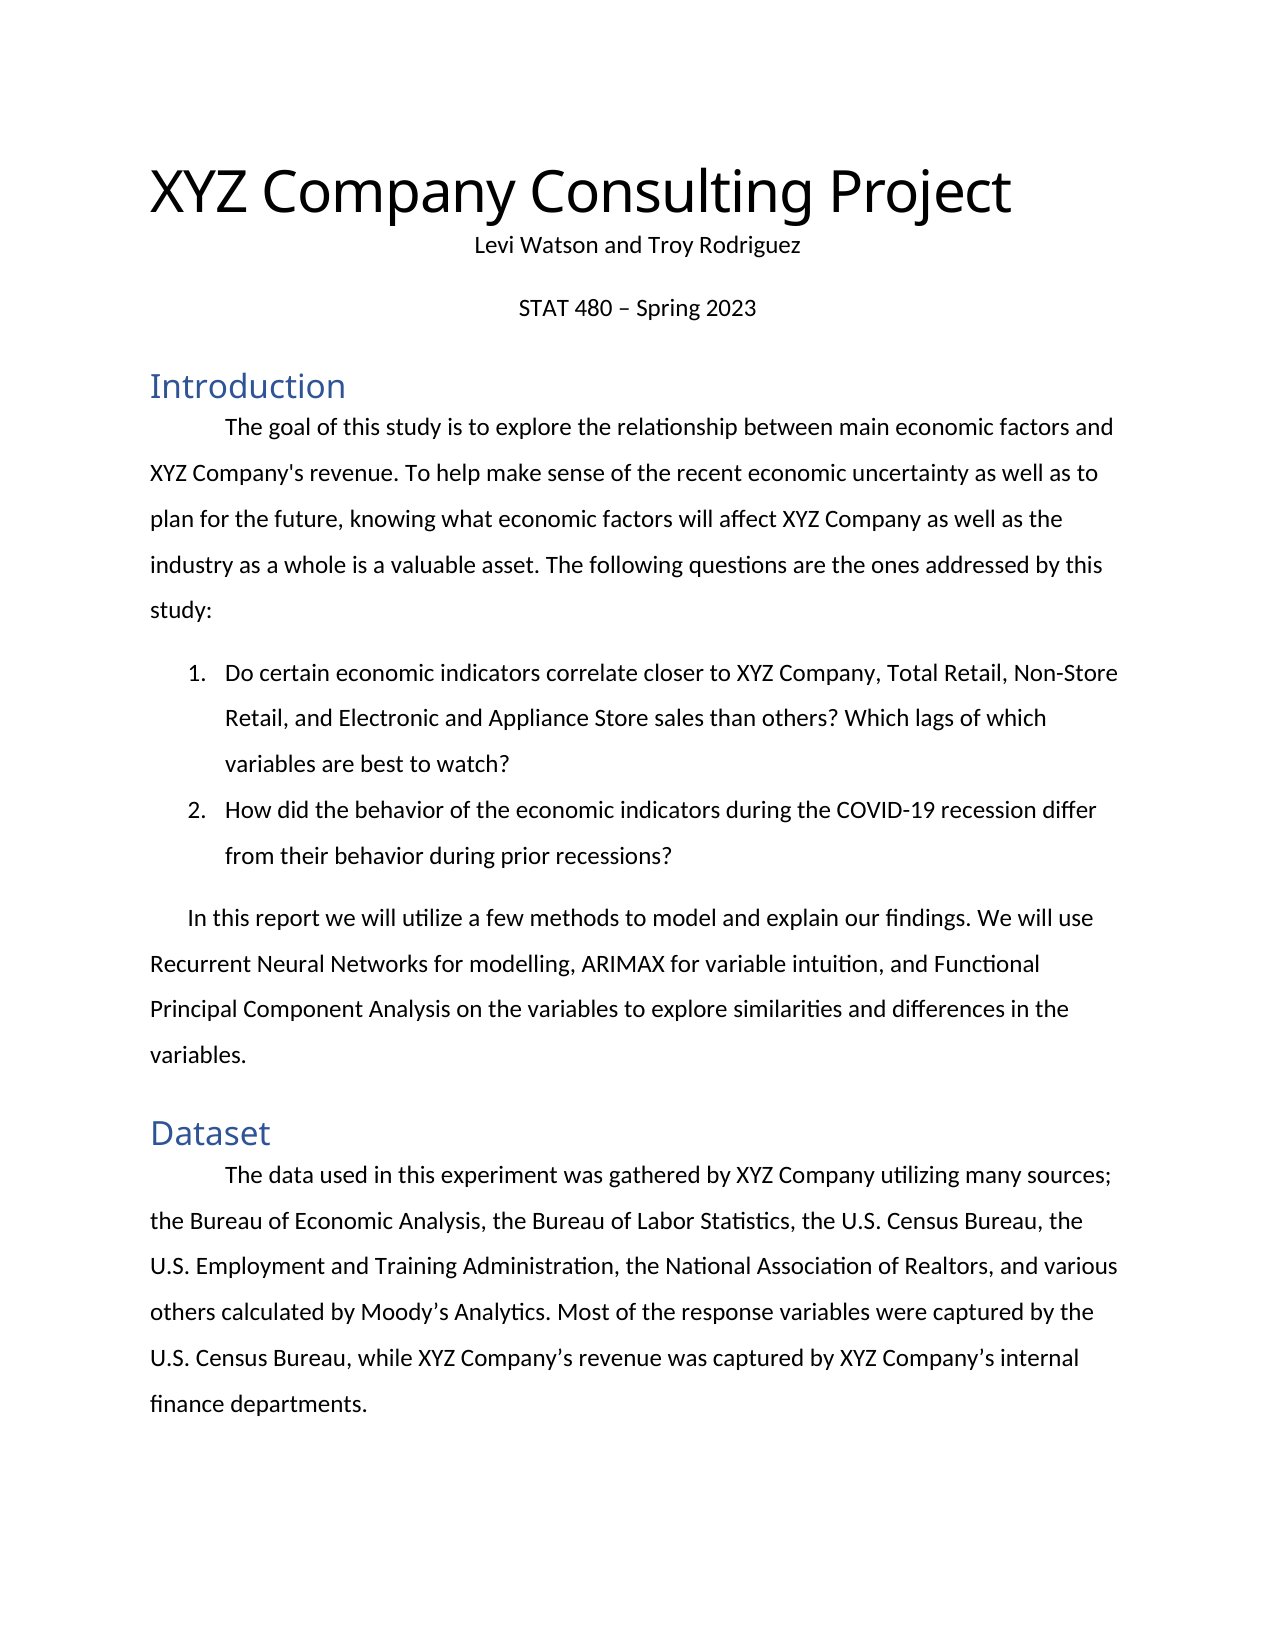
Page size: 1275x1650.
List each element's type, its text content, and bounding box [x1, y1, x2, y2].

text Levi Watson and Troy Rodriguez [150, 229, 1125, 260]
text The goal of this study is to explore the relationship between main economic factors and XYZ Company's revenue. To help make sense of the recent economic uncertainty as well as to plan for the future, knowing what economic factors will affect XYZ Company as well as the industry as a whole is a valuable asset. The following questions are the ones addressed by this study: [150, 412, 1125, 625]
text In this report we will utilize a few methods to model and explain our findings. We will use Recurrent Neural Networks for modelling, ARIMAX for variable intuition, and Functional Principal Component Analysis on the variables to explore similarities and differences in the variables. [150, 902, 1125, 1070]
list How did the behavior of the economic indicators during the COVID-19 recession differ from their behavior during prior recessions? [187, 794, 1125, 870]
text STAT 480 – Spring 2023 [150, 292, 1125, 322]
subtitle Dataset [150, 1110, 1125, 1156]
title XYZ Company Consulting Project [150, 150, 1125, 229]
list Do certain economic indicators correlate closer to XYZ Company, Total Retail, Non-Store Retail, and Electronic and Appliance Store sales than others? Which lags of which variables are best to watch? [187, 657, 1125, 779]
text The data used in this experiment was gathered by XYZ Company utilizing many sources; the Bureau of Economic Analysis, the Bureau of Labor Statistics, the U.S. Census Bureau, the U.S. Employment and Training Administration, the National Association of Realtors, and various others calculated by Moody’s Analytics. Most of the response variables were captured by the U.S. Census Bureau, while XYZ Company’s revenue was captured by XYZ Company’s internal finance departments. [150, 1159, 1125, 1418]
subtitle Introduction [150, 363, 1125, 408]
